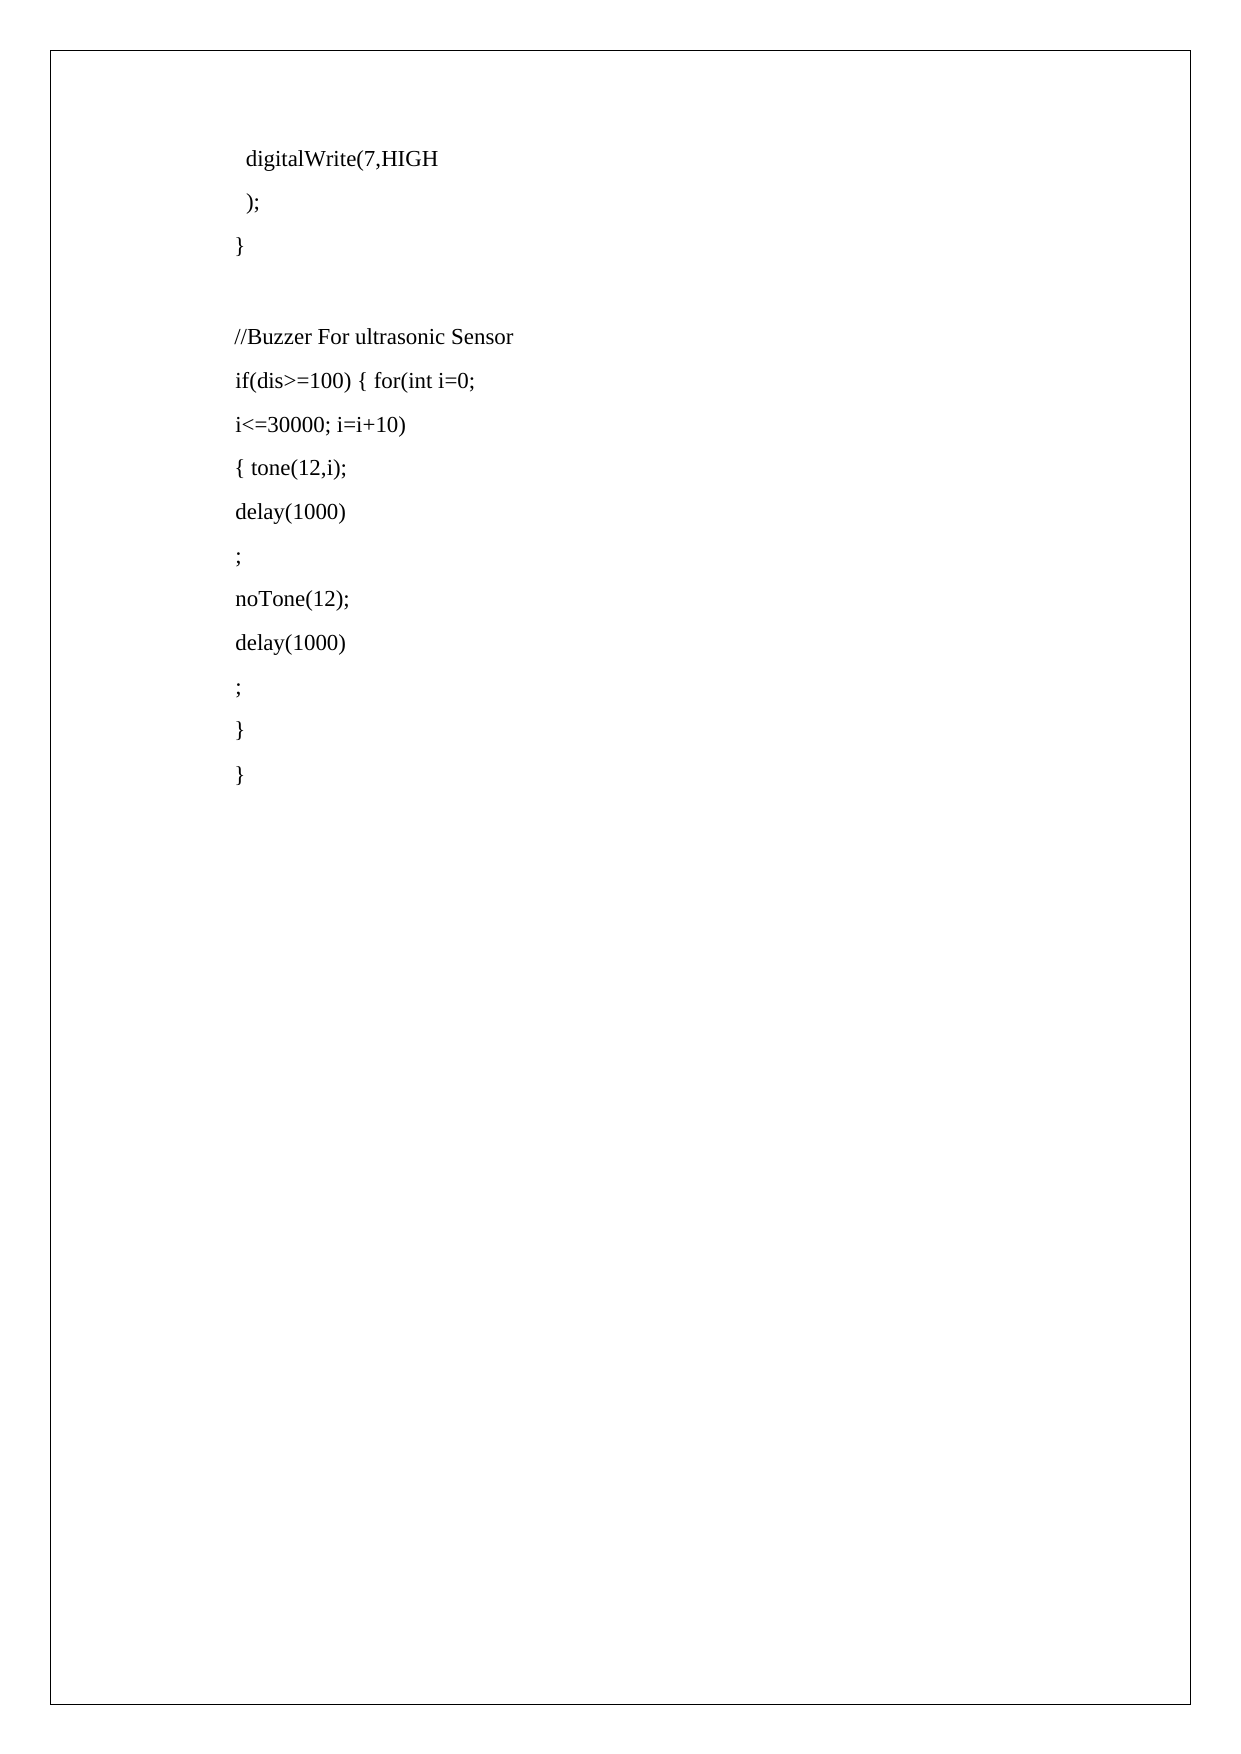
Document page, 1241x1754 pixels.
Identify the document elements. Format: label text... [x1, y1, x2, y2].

text digitalWrite(7,HIGH [139, 144, 544, 171]
text { tone(12,i); delay(1000); noTone(12); delay(1000); [234, 454, 352, 699]
text ); [246, 188, 516, 214]
text //Buzzer For ultrasonic Sensor if(dis>=100) { for(int i=0; i<=30000; i=i+10) [234, 323, 516, 437]
text } [234, 717, 516, 743]
text } [234, 761, 516, 788]
text } [234, 233, 516, 259]
